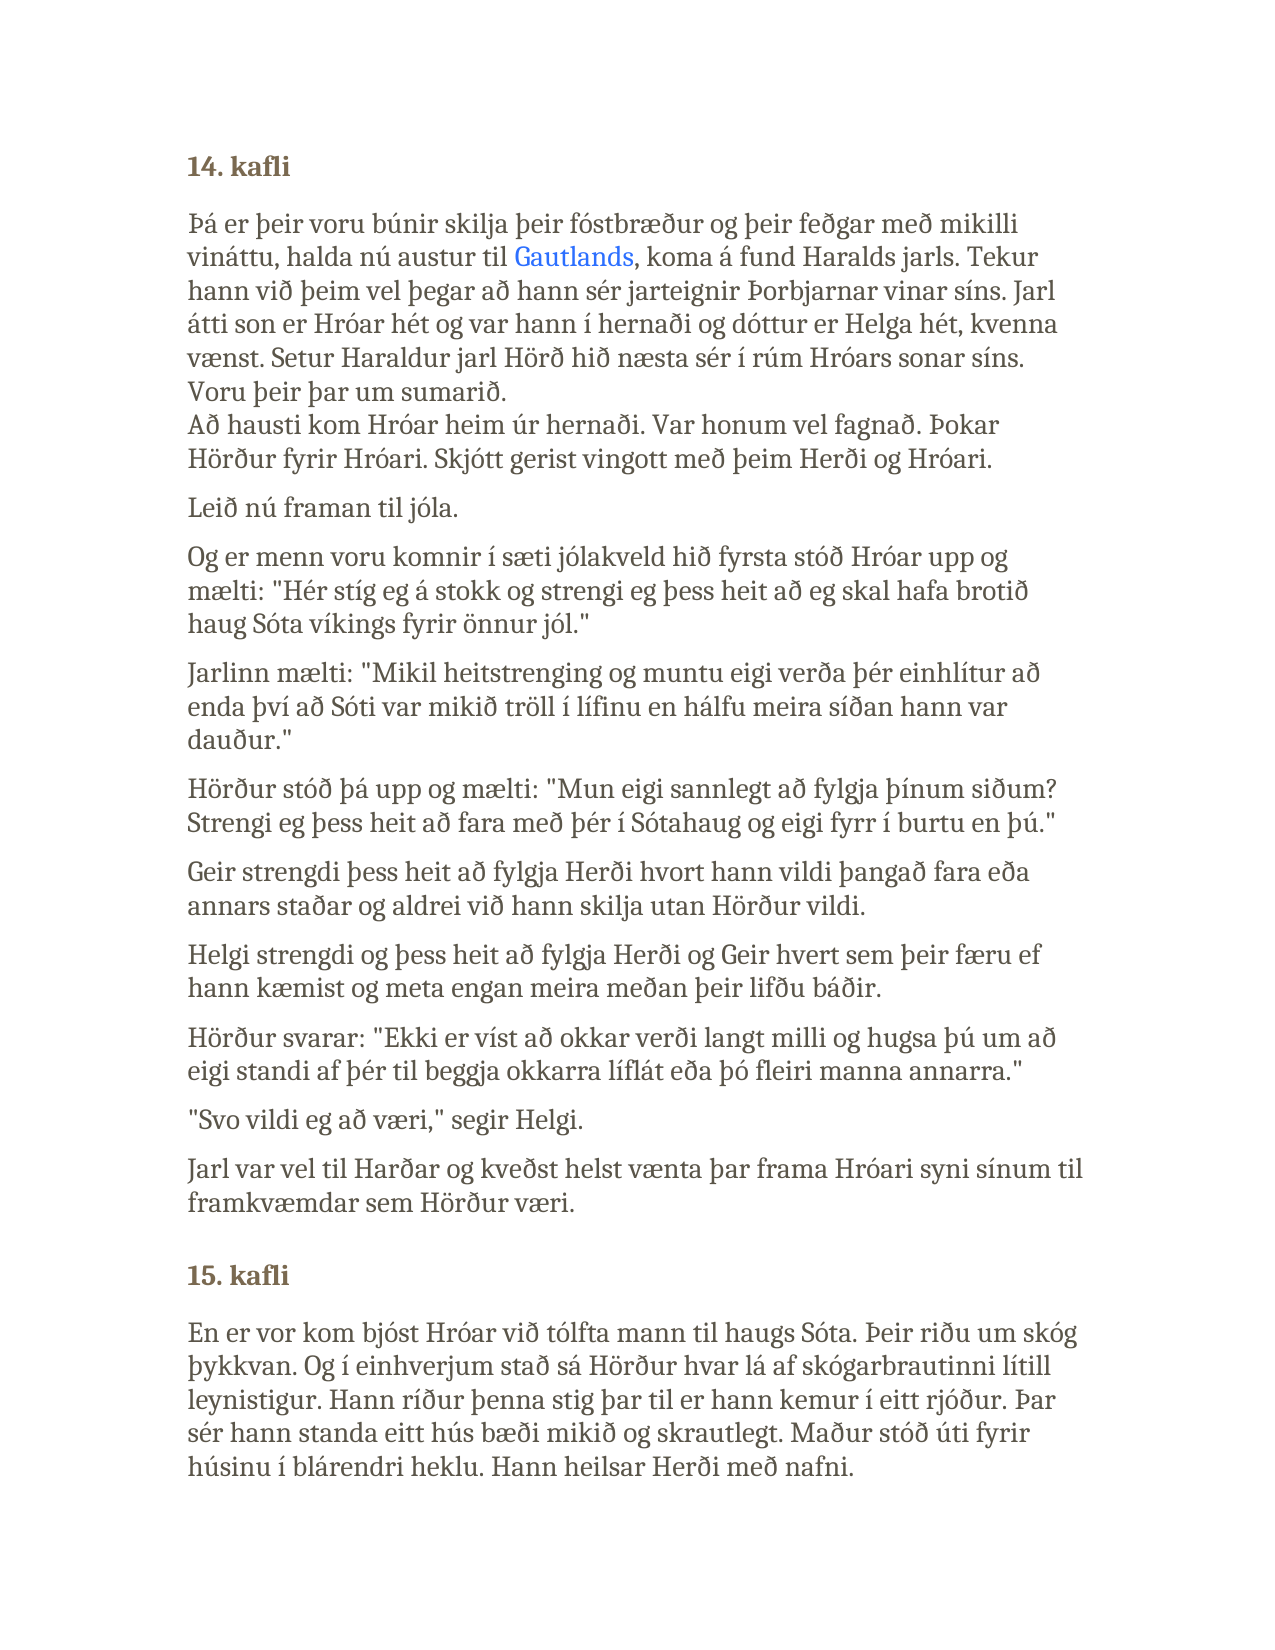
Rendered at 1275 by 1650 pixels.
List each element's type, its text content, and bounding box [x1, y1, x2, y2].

text 14. kafli [187, 150, 1087, 183]
text Geir strengdi þess heit að fylgja Herði hvort hann vildi þangað fara eða annars staðar og aldrei við hann skilja utan Hörður vildi. [187, 855, 1087, 922]
text Og er menn voru komnir í sæti jólakveld hið fyrsta stóð Hróar upp og mælti: "Hér stíg eg á stokk og strengi eg þess heit að eg skal hafa brotið haug Sóta víkings fyrir önnur jól." [187, 540, 1087, 641]
text "Svo vildi eg að væri," segir Helgi. [187, 1103, 1087, 1137]
text Að hausti kom Hróar heim úr hernaði. Var honum vel fagnað. Þokar Hörður fyrir Hróari. Skjótt gerist vingott með þeim Herði og Hróari. [187, 408, 1087, 475]
text Hörður stóð þá upp og mælti: "Mun eigi sannlegt að fylgja þínum siðum? Strengi eg þess heit að fara með þér í Sótahaug og eigi fyrr í burtu en þú." [187, 773, 1087, 840]
text Jarl var vel til Harðar og kveðst helst vænta þar frama Hróari syni sínum til framkvæmdar sem Hörður væri. [187, 1153, 1087, 1220]
text Helgi strengdi og þess heit að fylgja Herði og Geir hvert sem þeir færu ef hann kæmist og meta engan meira meðan þeir lifðu báðir. [187, 938, 1087, 1005]
text Leið nú framan til jóla. [187, 491, 1087, 524]
text En er vor kom bjóst Hróar við tólfta mann til haugs Sóta. Þeir riðu um skóg þykkvan. Og í einhverjum stað sá Hörður hvar lá af skógarbrautinni lítill leynistigur. Hann ríður þenna stig þar til er hann kemur í eitt rjóður. Þar sér hann standa eitt hús bæði mikið og skrautlegt. Maður stóð úti fyrir húsinu í blárendri heklu. Hann heilsar Herði með nafni. [187, 1316, 1087, 1483]
text Þá er þeir voru búnir skilja þeir fóstbræður og þeir feðgar með mikilli vináttu, halda nú austur til Gautlands, koma á fund Haralds jarls. Tekur hann við þeim vel þegar að hann sér jarteignir Þorbjarnar vinar síns. Jarl átti son er Hróar hét og var hann í hernaði og dóttur er Helga hét, kvenna vænst. Setur Haraldur jarl Hörð hið næsta sér í rúm Hróars sonar síns. Voru þeir þar um sumarið. [187, 207, 1087, 408]
text 15. kafli [187, 1259, 1087, 1292]
text Jarlinn mælti: "Mikil heitstrenging og muntu eigi verða þér einhlítur að enda því að Sóti var mikið tröll í lífinu en hálfu meira síðan hann var dauður." [187, 656, 1087, 757]
text Hörður svarar: "Ekki er víst að okkar verði langt milli og hugsa þú um að eigi standi af þér til beggja okkarra líflát eða þó fleiri manna annarra." [187, 1021, 1087, 1088]
